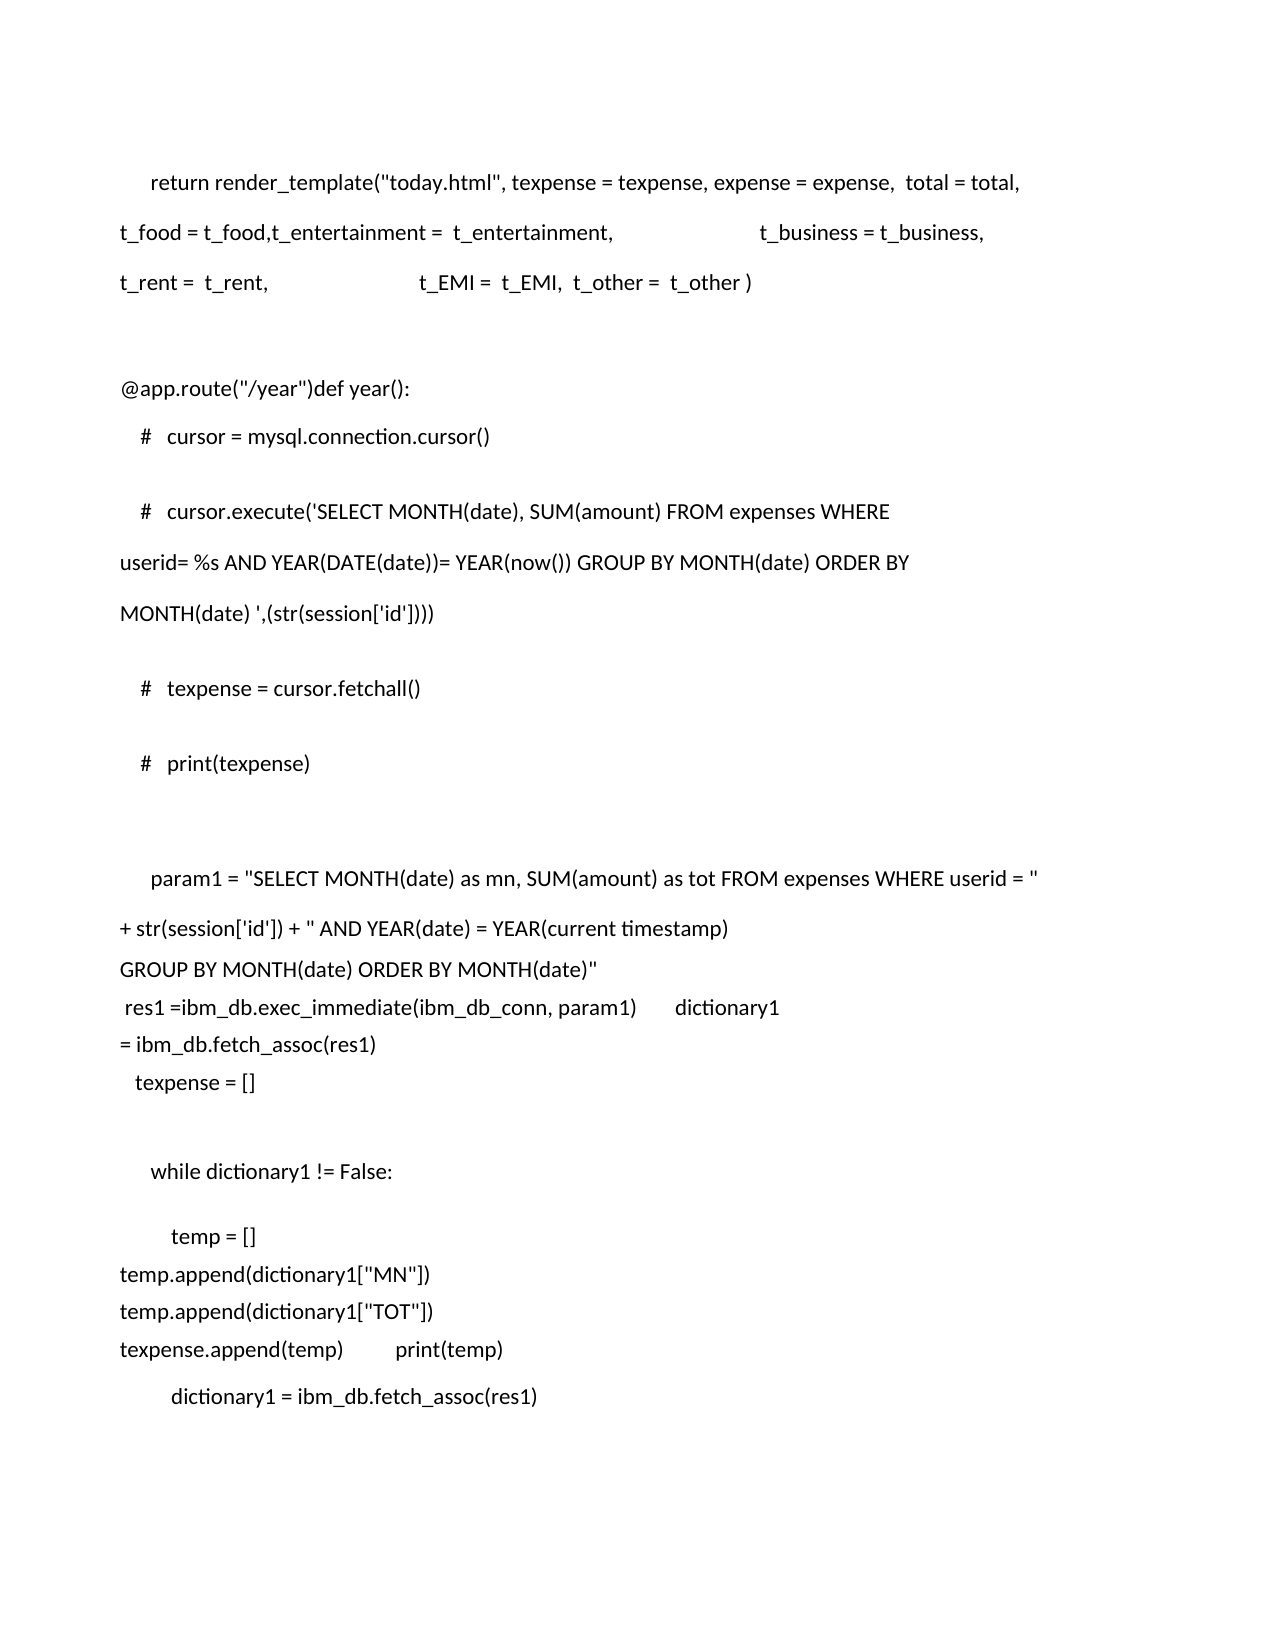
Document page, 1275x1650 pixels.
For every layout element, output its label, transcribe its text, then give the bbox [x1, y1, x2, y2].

text texpense = [] [119, 1060, 787, 1098]
text userid= %s AND YEAR(DATE(date))= YEAR(now()) GROUP BY MONTH(date) ORDER BY [119, 530, 1048, 580]
text # cursor.execute('SELECT MONTH(date), SUM(amount) FROM expenses WHERE [119, 479, 1048, 529]
text param1 = "SELECT MONTH(date) as mn, SUM(amount) as tot FROM expenses WHERE userid = " + str(session['id']) + " AND YEAR(date) = YEAR(current timestamp) [119, 847, 1048, 947]
text MONTH(date) ',(str(session['id']))) [119, 581, 1048, 631]
text # print(texpense) [119, 731, 1048, 781]
text while dictionary1 != False: [119, 1139, 1048, 1189]
text # texpense = cursor.fetchall() [119, 656, 1048, 706]
text dictionary1 = ibm_db.fetch_assoc(res1) [119, 1364, 1048, 1414]
text # cursor = mysql.connection.cursor() [119, 404, 1048, 454]
text return render_template("today.html", texpense = texpense, expense = expense, total = total, t_food = t_food,t_entertainment = t_entertainment, t_business = t_business, t_rent = t_rent, t_EMI = t_EMI, t_other = t_other ) [119, 150, 1048, 300]
text GROUP BY MONTH(date) ORDER BY MONTH(date)" [119, 948, 703, 985]
text temp = [] temp.append(dictionary1["MN"]) temp.append(dictionary1["TOT"]) texpense.append(temp) print(temp) [119, 1214, 610, 1364]
text @app.route("/year")def year(): [119, 367, 625, 404]
text res1 =ibm_db.exec_immediate(ibm_db_conn, param1) dictionary1 = ibm_db.fetch_assoc(res1) [119, 985, 787, 1060]
